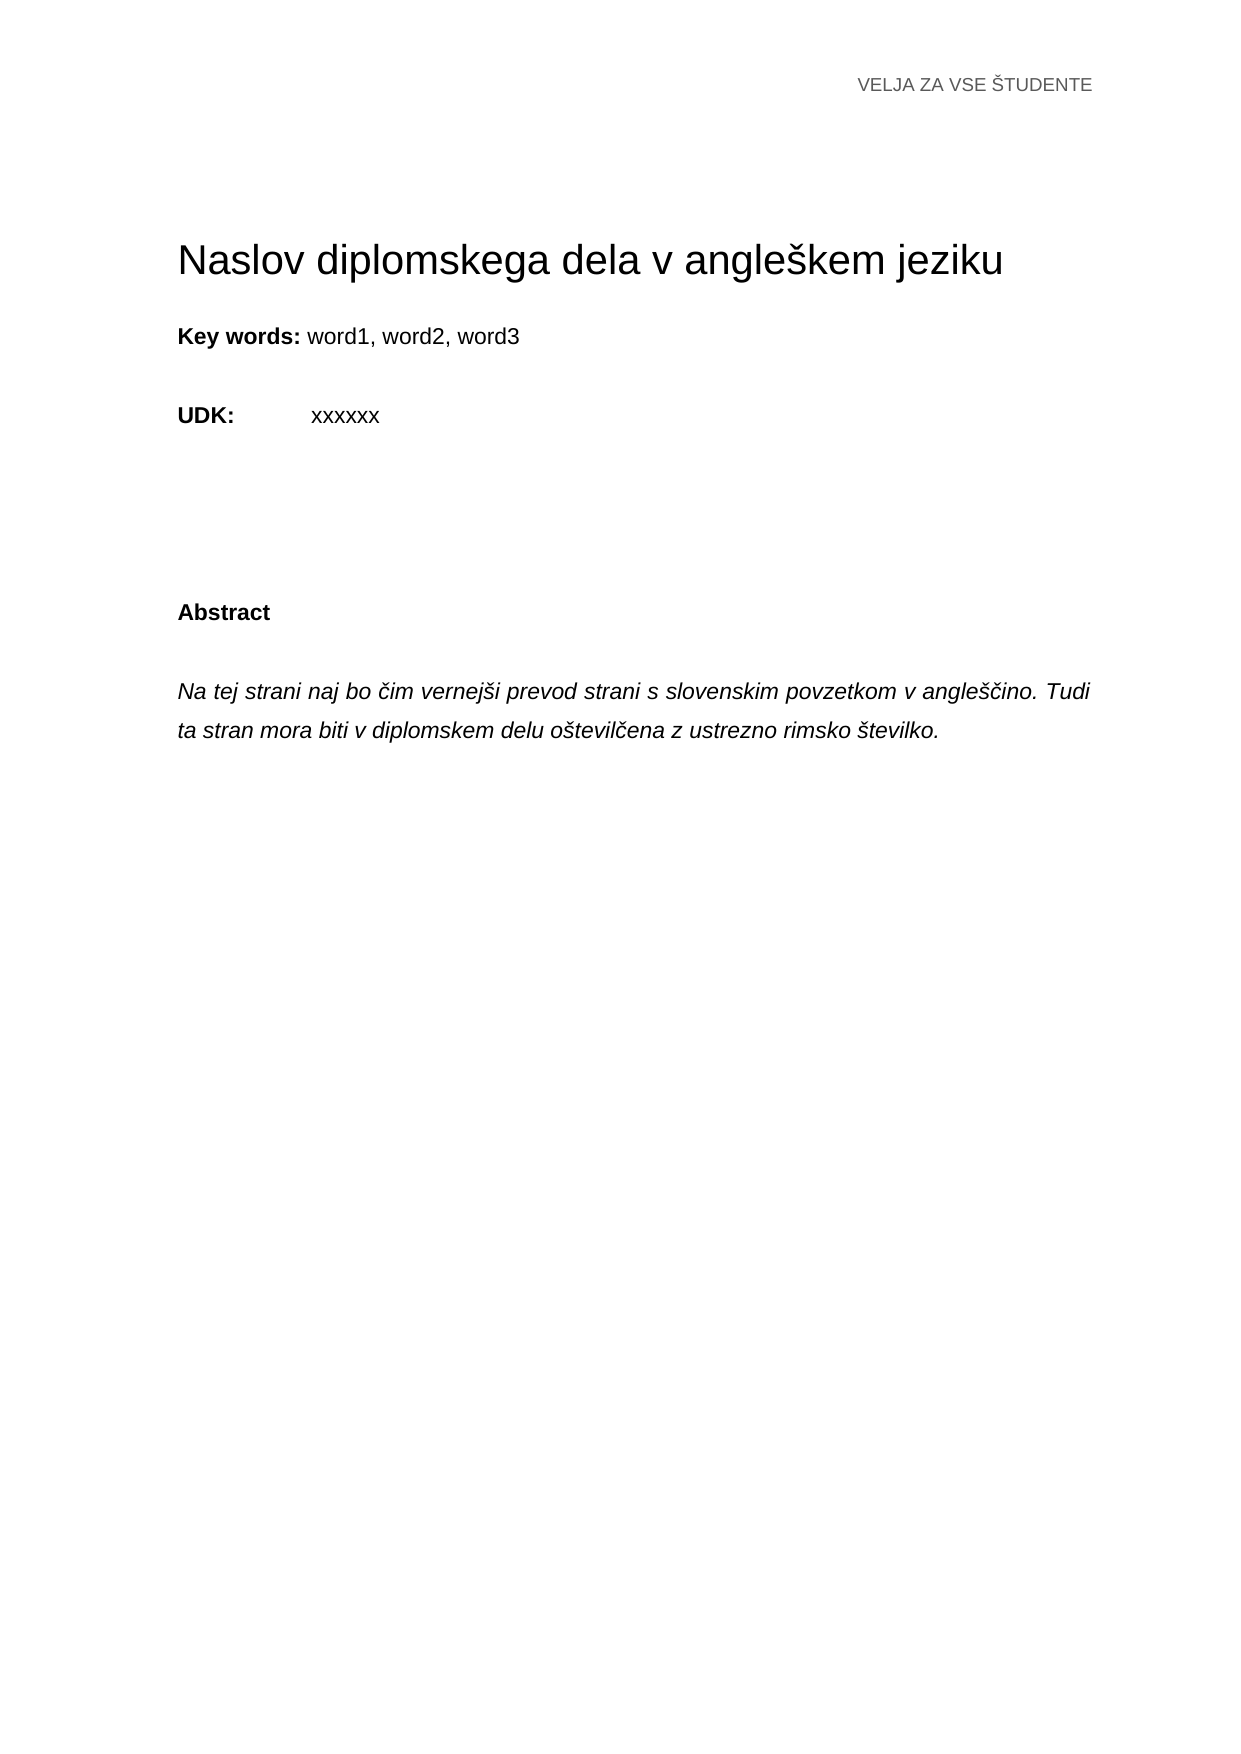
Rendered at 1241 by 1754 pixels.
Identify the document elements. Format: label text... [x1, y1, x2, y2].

text Abstract [177, 599, 1092, 625]
text UDK: xxxxxx [177, 402, 1092, 428]
text Key words: word1, word2, word3 [177, 323, 1092, 349]
text Naslov diplomskega dela v angleškem jeziku [177, 235, 1092, 283]
text Na tej strani naj bo čim vernejši prevod strani s slovenskim povzetkom v angleščino. Tudi ta stran mora biti v diplomskem delu oštevilčena z ustrezno rimsko številko. [177, 678, 1092, 744]
